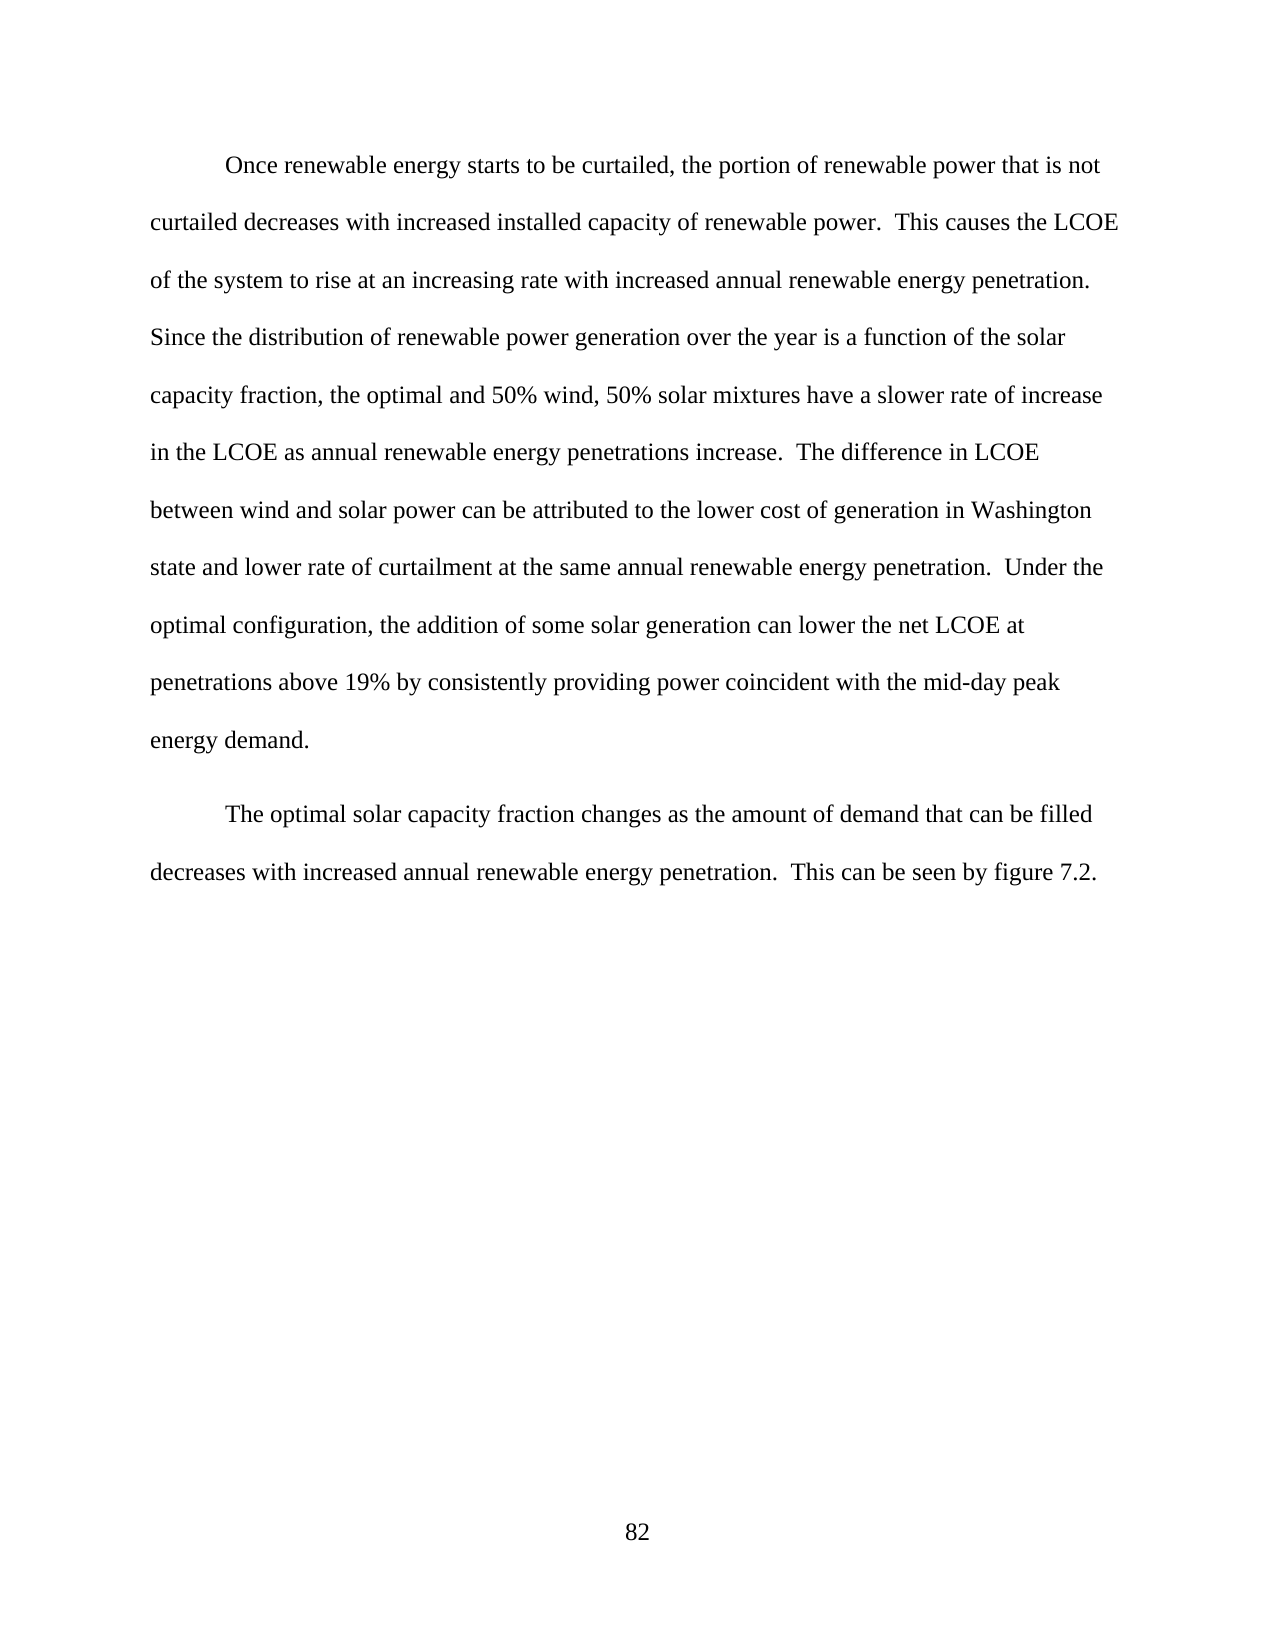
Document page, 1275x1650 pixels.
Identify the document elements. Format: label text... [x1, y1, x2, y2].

text Once renewable energy starts to be curtailed, the portion of renewable power that is not curtailed decreases with increased installed capacity of renewable power. This causes the LCOE of the system to rise at an increasing rate with increased annual renewable energy penetration. Since the distribution of renewable power generation over the year is a function of the solar capacity fraction, the optimal and 50% wind, 50% solar mixtures have a slower rate of increase in the LCOE as annual renewable energy penetrations increase. The difference in LCOE between wind and solar power can be attributed to the lower cost of generation in Washington state and lower rate of curtailment at the same annual renewable energy penetration. Under the optimal configuration, the addition of some solar generation can lower the net LCOE at penetrations above 19% by consistently providing power coincident with the mid-day peak energy demand. [150, 150, 1125, 754]
text The optimal solar capacity fraction changes as the amount of demand that can be filled decreases with increased annual renewable energy penetration. This can be seen by figure 7.2. [150, 799, 1125, 885]
